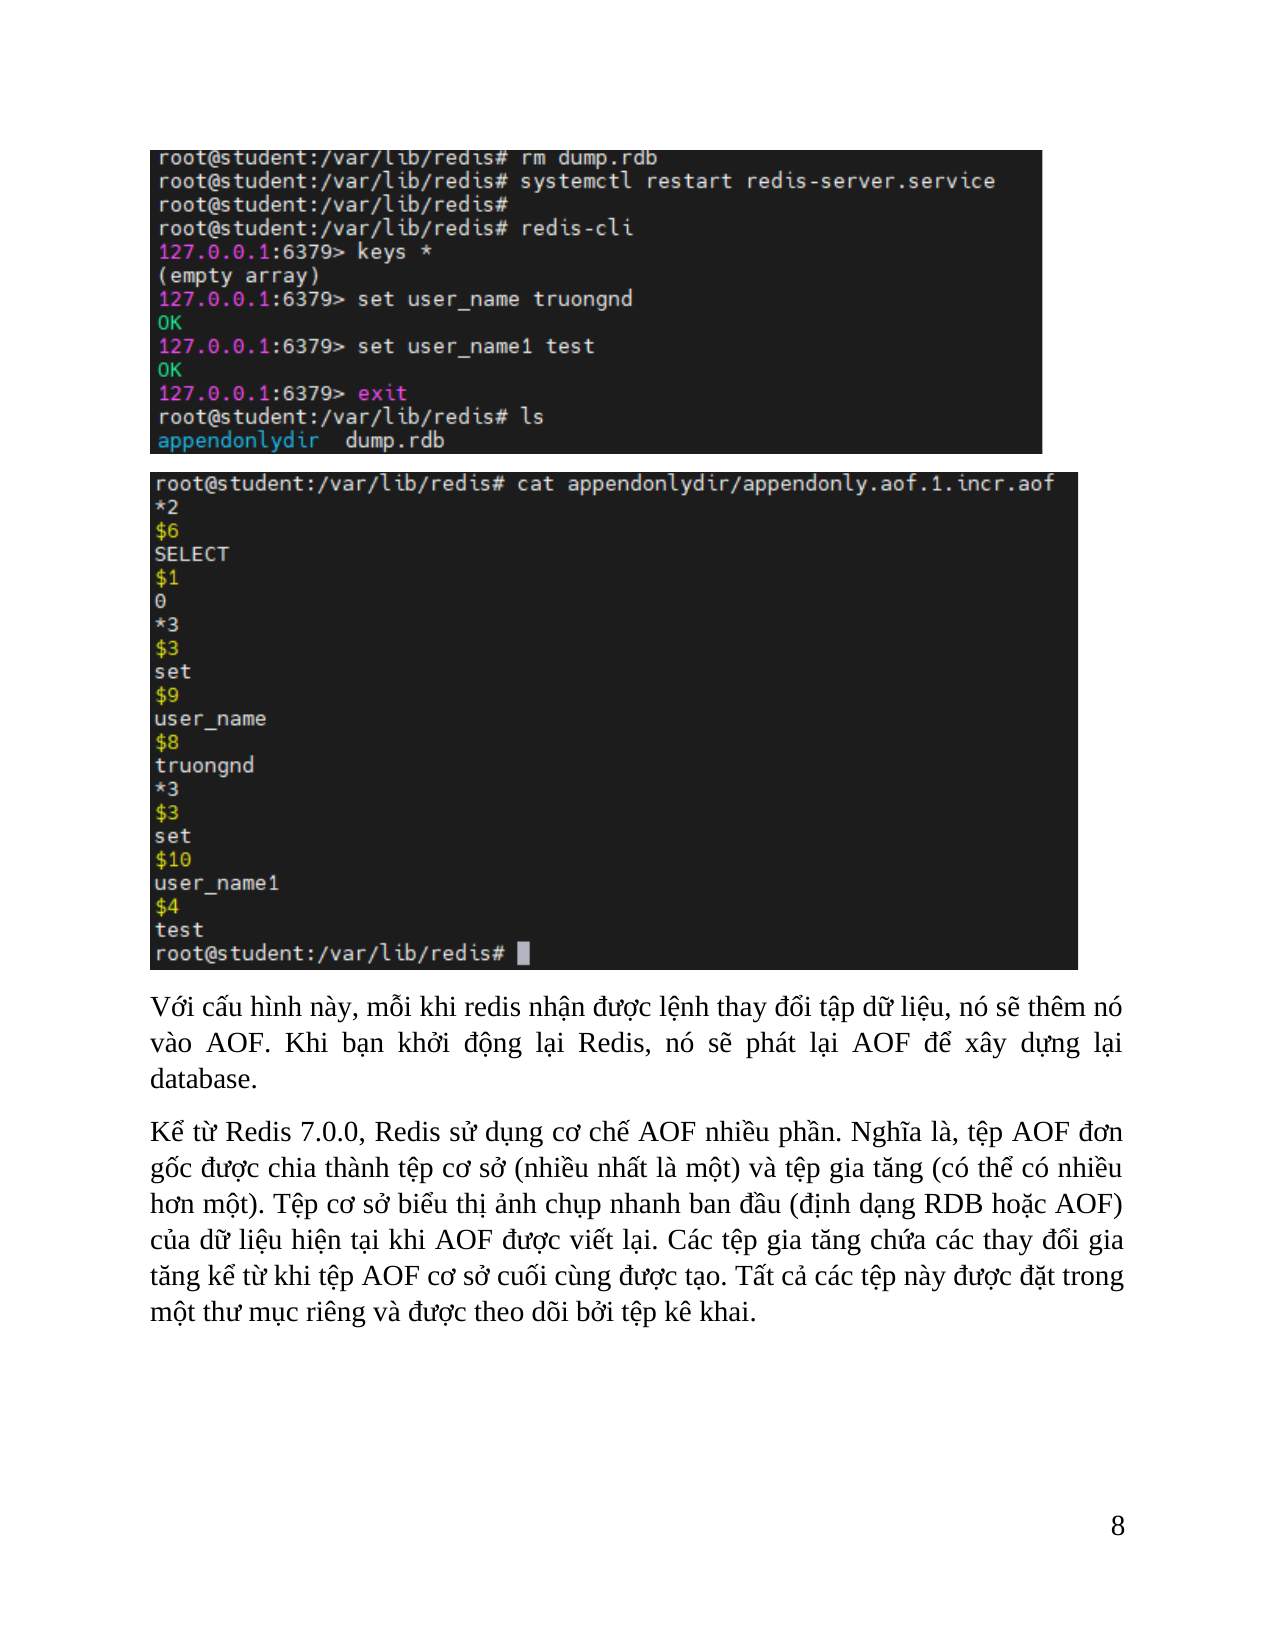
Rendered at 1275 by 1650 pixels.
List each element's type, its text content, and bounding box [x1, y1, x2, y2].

picture [150, 150, 1043, 454]
text Kể từ Redis 7.0.0, Redis sử dụng cơ chế AOF nhiều phần. Nghĩa là, tệp AOF đơn gốc được chia thành tệp cơ sở (nhiều nhất là một) và tệp gia tăng (có thể có nhiều hơn một). Tệp cơ sở biểu thị ảnh chụp nhanh ban đầu (định dạng RDB hoặc AOF) của dữ liệu hiện tại khi AOF được viết lại. Các tệp gia tăng chứa các thay đổi gia tăng kể từ khi tệp AOF cơ sở cuối cùng được tạo. Tất cả các tệp này được đặt trong một thư mục riêng và được theo dõi bởi tệp kê khai. [150, 1114, 1125, 1328]
text Với cấu hình này, mỗi khi redis nhận được lệnh thay đổi tập dữ liệu, nó sẽ thêm nó vào AOF. Khi bạn khởi động lại Redis, nó sẽ phát lại AOF để xây dựng lại database. [150, 989, 1125, 1094]
picture [150, 472, 1079, 970]
